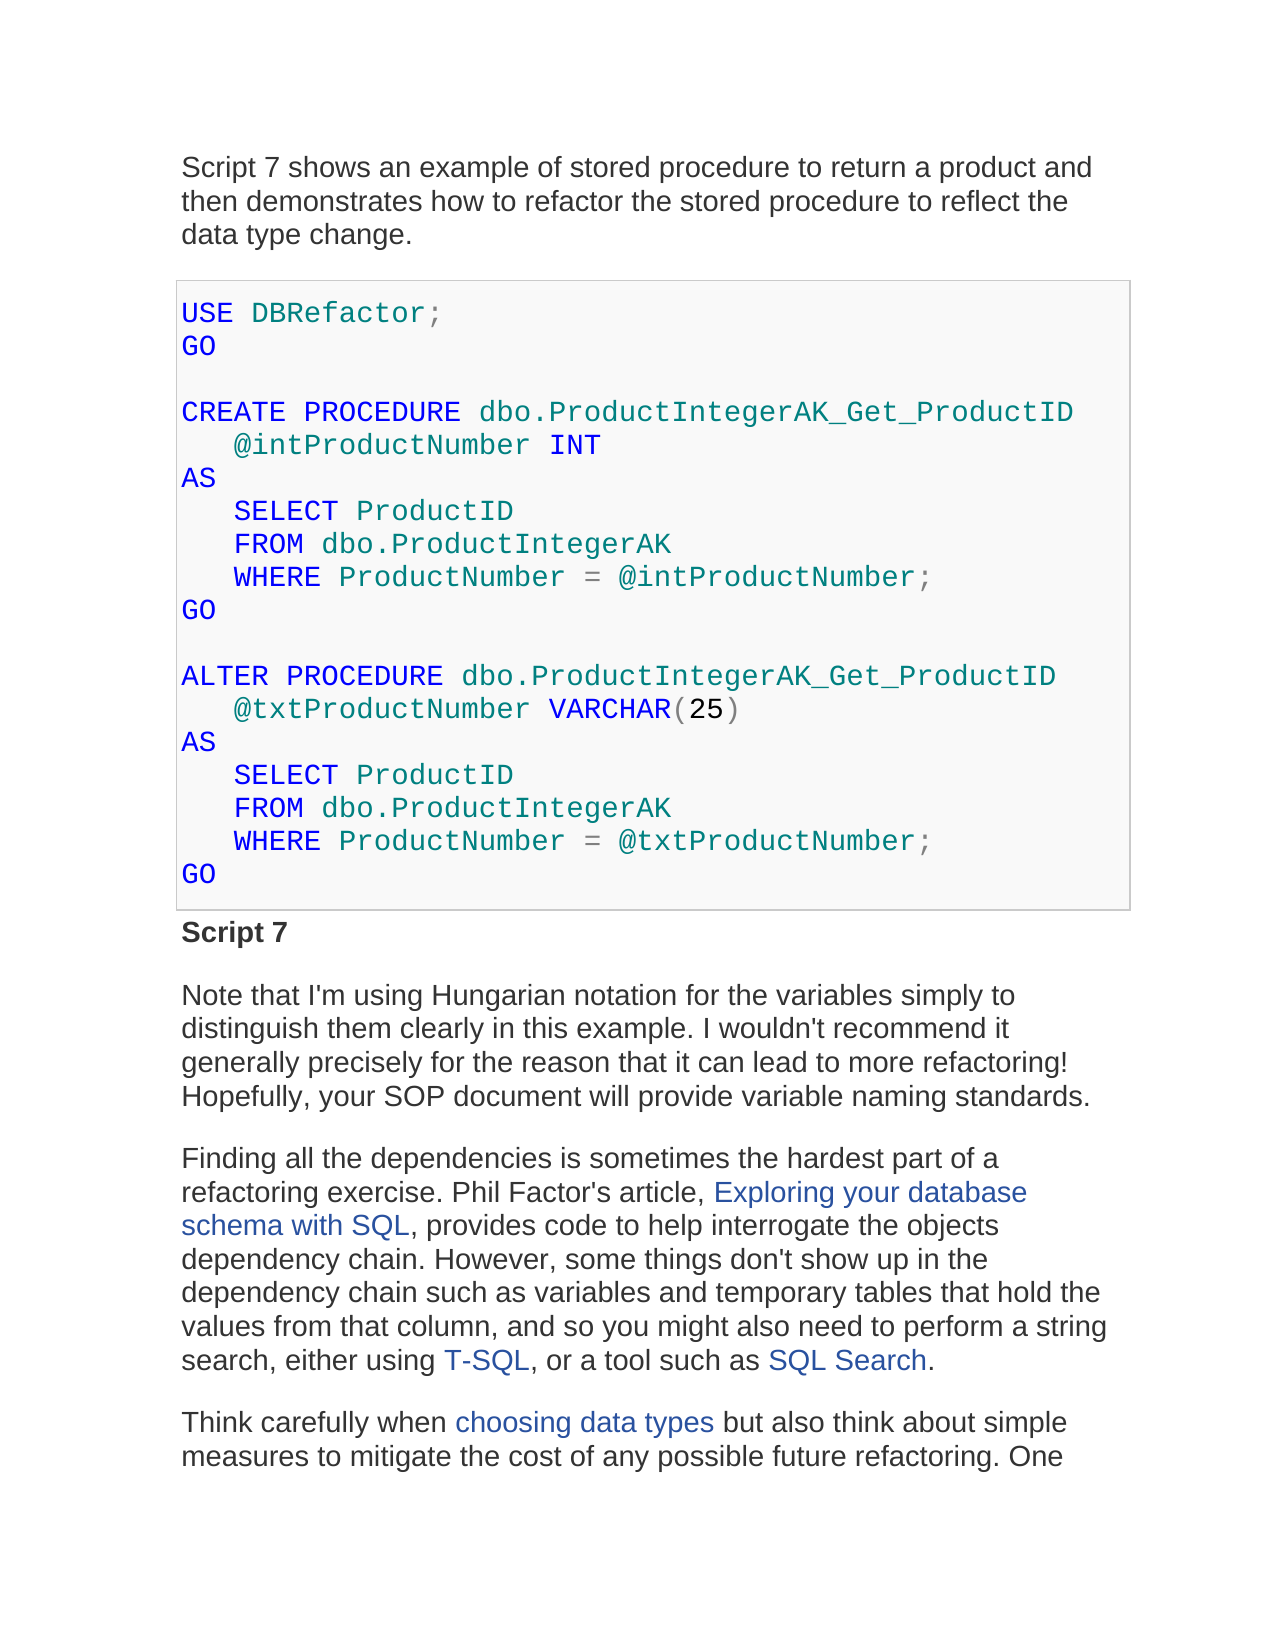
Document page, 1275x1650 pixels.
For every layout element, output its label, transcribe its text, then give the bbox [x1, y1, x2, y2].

text WHERE ProductNumber = @txtProductNumber; [177, 808, 1129, 841]
text @txtProductNumber VARCHAR(25) [177, 676, 1129, 709]
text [181, 1405, 1125, 1472]
text CREATE PROCEDURE dbo.ProductIntegerAK_Get_ProductID [177, 379, 1129, 412]
text Script 7 shows an example of stored procedure to return a product and then demonstrates how to refactor the stored procedure to reflect the data type change. [181, 150, 1125, 251]
text GO [177, 313, 1129, 346]
text @intProductNumber INT [177, 412, 1129, 445]
text GO [177, 841, 1129, 909]
text FROM dbo.ProductIntegerAK [177, 511, 1129, 544]
text AS [177, 709, 1129, 742]
text WHERE ProductNumber = @intProductNumber; [177, 544, 1129, 577]
text FROM dbo.ProductIntegerAK [177, 775, 1129, 808]
text GO [177, 577, 1129, 610]
text SELECT ProductID [177, 742, 1129, 775]
text Finding all the dependencies is sometimes the hardest part of a refactoring exercise. Phil Factor's article, Exploring your database schema with SQL, provides code to help interrogate the objects dependency chain. However, some things don't show up in the dependency chain such as variables and temporary tables that hold the values from that column, and so you might also need to perform a string search, either using T-SQL, or a tool such as SQL Search. [181, 1141, 1125, 1376]
text USE DBRefactor; [177, 281, 1129, 313]
text SELECT ProductID [177, 478, 1129, 511]
text ALTER PROCEDURE dbo.ProductIntegerAK_Get_ProductID [177, 643, 1129, 676]
text Script 7 [181, 915, 1125, 949]
text Note that I'm using Hungarian notation for the variables simply to distinguish them clearly in this example. I wouldn't recommend it generally precisely for the reason that it can lead to more refactoring! Hopefully, your SOP document will provide variable naming standards. [181, 978, 1125, 1112]
text AS [177, 445, 1129, 478]
